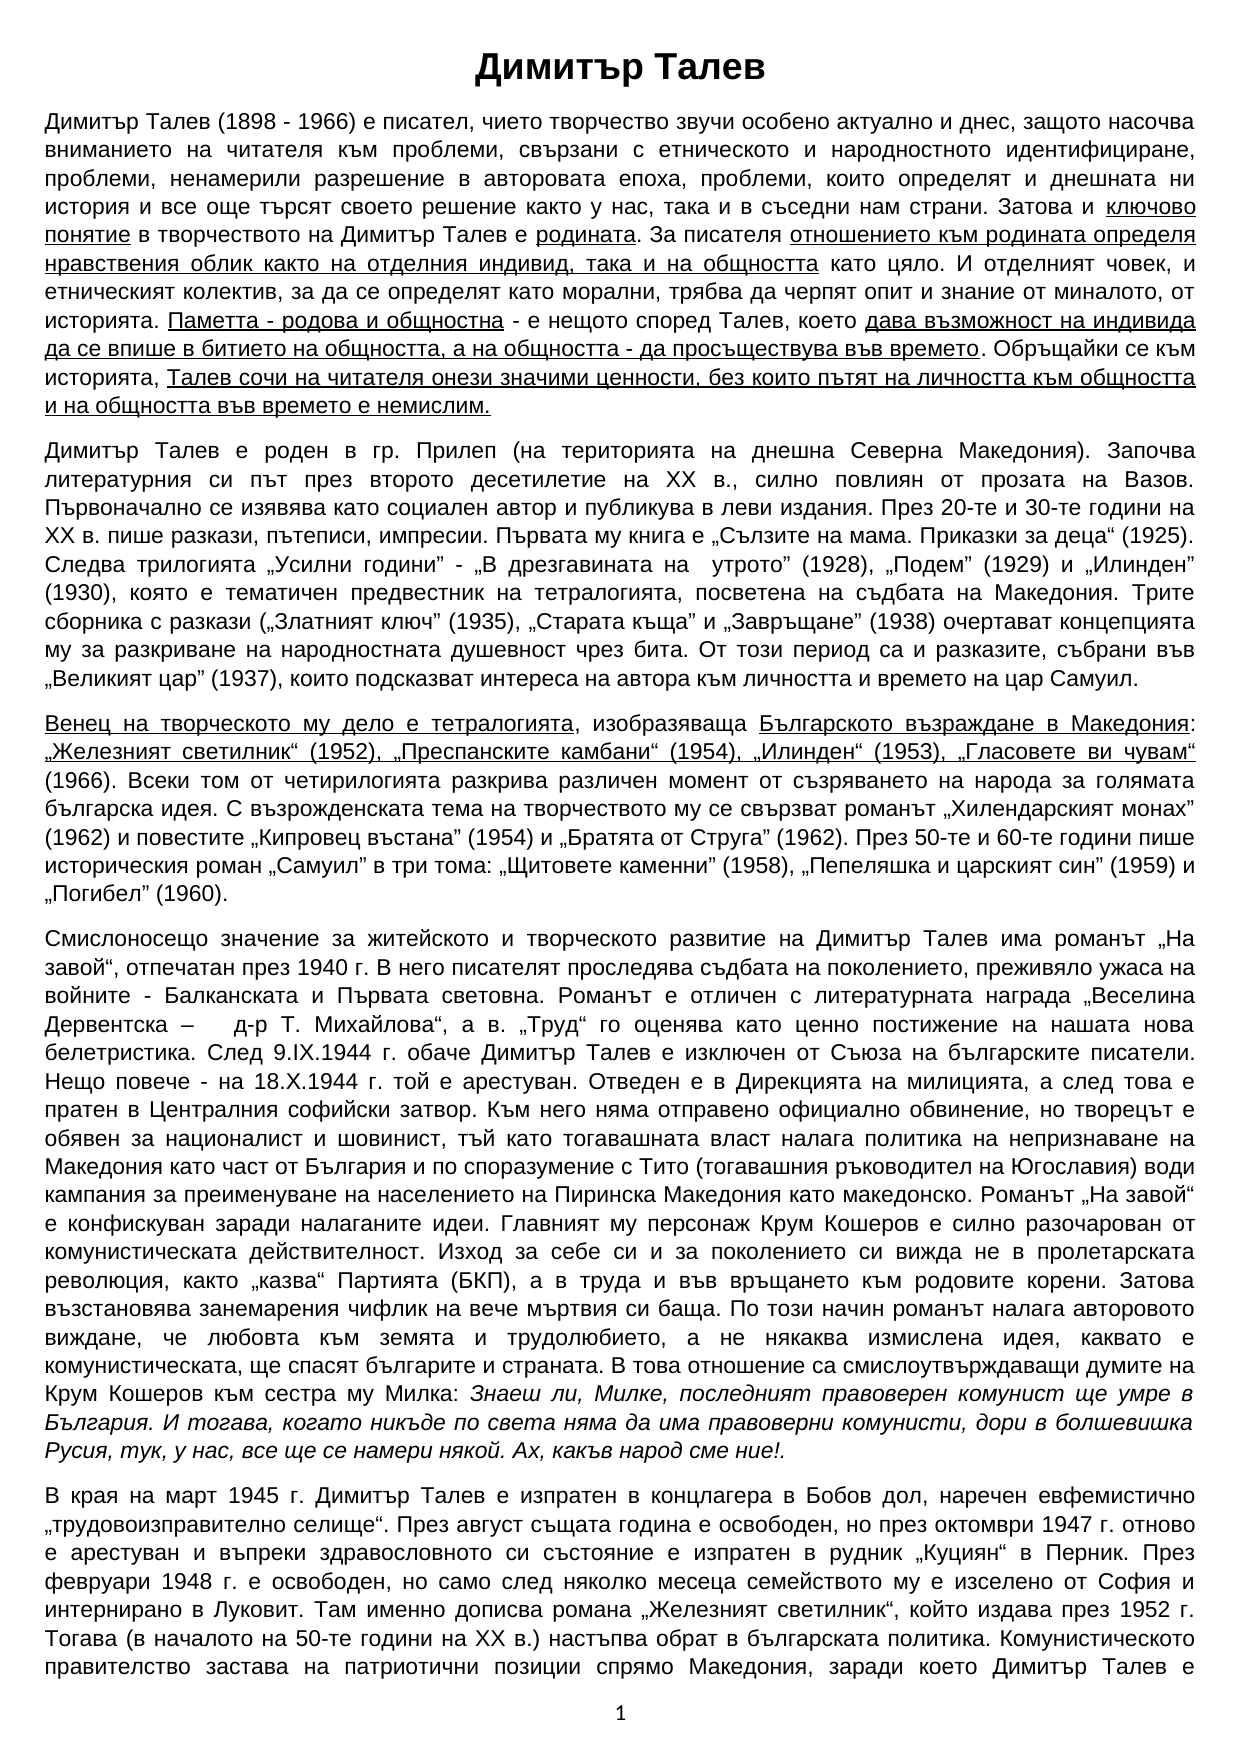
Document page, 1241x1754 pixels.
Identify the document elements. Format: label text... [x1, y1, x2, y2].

text Димитър Талев (1898 - 1966) е писател, чието творчество звучи особено актуално и днес, защото насочва вниманието на читателя към проблеми, свързани с етническото и народностното идентифициране, проблеми, ненамерили разрешение в авторовата епоха, проблеми, които определят и днешната ни история и все още търсят своето решение както у нас, така и в съседни нам страни. Затова и ключово понятие в творчеството на Димитър Талев е родината. За писателя отношението към родината определя нравствения облик както на отделния индивид, така и на общността като цяло. И отделният човек, и етническият колектив, за да се определят като морални, трябва да черпят опит и знание от миналото, от историята. Паметта - родова и общностна - е нещото според Талев, което дава възможност на индивида да се впише в битието на общността, а на общността - да просъществува във времето. Обръщайки се към историята, Талев сочи на читателя онези значими ценности, без които пътят на личността към общността и на общността във времето е немислим. [44, 108, 1196, 418]
text Венец на творческото му дело е тетралогията, изобразяваща Българското възраждане в Македония: „Железният светилник“ (1952), „Преспанските камбани“ (1954), „Илинден“ (1953), „Гласовете ви чувам“ (1966). Всеки том от четирилогията разкрива различен момент от съзряването на народа за голямата българска идея. С възрожденската тема на творчеството му се свързват романът „Хилендарският монах” (1962) и повестите „Кипровец въстана” (1954) и „Братята от Струга” (1962). През 50-те и 60-те години пише историческия роман „Самуил” в три тома: „Щитовете каменни” (1958), „Пепеляшка и царският син” (1959) и „Погибел” (1960). [44, 762, 1196, 907]
text Смислоносещо значение за житейското и творческото развитие на Димитър Талев има романът „На завой“, отпечатан през 1940 г. В него писателят проследява съдбата на поколението, преживяло ужаса на войните - Балканската и Първата световна. Романът е отличен с литературната награда „Веселина Дервентска – д-р Т. Михайлова“, а в. „Труд“ го оценява като ценно постижение на нашата нова белетристика. След 9.IХ.1944 г. обаче Димитър Талев е изключен от Съюза на българските писатели. Нещо повече - на 18.Х.1944 г. той е арестуван. Отведен е в Дирекцията на милицията, а след това е пратен в Централния софийски затвор. Към него няма отправено официално обвинение, но творецът е обявен за националист и шовинист, тъй като тогавашната власт налага политика на непризнаване на Македония като част от България и по споразумение с Тито (тогавашния ръководител на Югославия) води кампания за преименуване на населението на Пиринска Македония като македонско. Романът „На завой“ е конфискуван заради налаганите идеи. Главният му персонаж Крум Кошеров е силно разочарован от комунистическата действителност. Изход за себе си и за поколението си вижда не в пролетарската революция, както „казва“ Партията (БКП), а в труда и във връщането към родовите корени. Затова възстановява занемарения чифлик на вече мъртвия си баща. По този начин романът налага авторовото виждане, че любовта към земята и трудолюбието, а не някаква измислена идея, каквато е комунистическата, ще спасят българите и страната. В това отношение са смислоутвърждаващи думите на Крум Кошеров към сестра му Милка: Знаеш ли, Милке, последният правоверен комунист ще умре в България. И тогава, когато никъде по света няма да има правоверни комунисти, дори в болшевишка Русия, тук, у нас, все ще се намери някой. Ах, какъв народ сме ние!. [44, 925, 1196, 1464]
text Димитър Талев [44, 44, 1196, 87]
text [44, 1482, 1196, 1679]
text Венец на творческото му дело е тетралогията, изобразяваща Българското възраждане в Македония: „Железният светилник“ (1952), „Преспанските камбани“ (1954), „Илинден“ (1953), „Гласовете ви чувам“ (1966). Всеки том от четирилогията разкрива различен момент от съзряването на народа за голямата българска идея. С възрожденската тема на творчеството му се свързват романът „Хилендарският монах” (1962) и повестите „Кипровец въстана” (1954) и „Братята от Струга” (1962). През 50-те и 60-те години пише историческия роман „Самуил” в три тома: „Щитовете каменни” (1958), „Пепеляшка и царският син” (1959) и „Погибел” (1960). [44, 710, 1196, 761]
text Димитър Талев е роден в гр. Прилеп (на територията на днешна Северна Македония). Започва литературния си път през второто десетилетие на XX в., силно повлиян от прозата на Вазов. Първоначално се изявява като социален автор и публикува в леви издания. През 20-те и 30-те години на XX в. пише разкази, пътеписи, импресии. Първата му книга е „Сълзите на мама. Приказки за деца“ (1925). Следва трилогията „Усилни години” - „В дрезгавината на утрото” (1928), „Подем” (1929) и „Илинден” (1930), която е тематичен предвестник на тетралогията, посветена на съдбата на Македония. Трите сборника с разкази („Златният ключ” (1935), „Старата къща” и „Завръщане” (1938) очертават концепцията му за разкриване на народностната душевност чрез бита. От този период са и разказите, събрани във „Великият цар” (1937), които подсказват интереса на автора към личността и времето на цар Самуил. [44, 437, 1196, 691]
